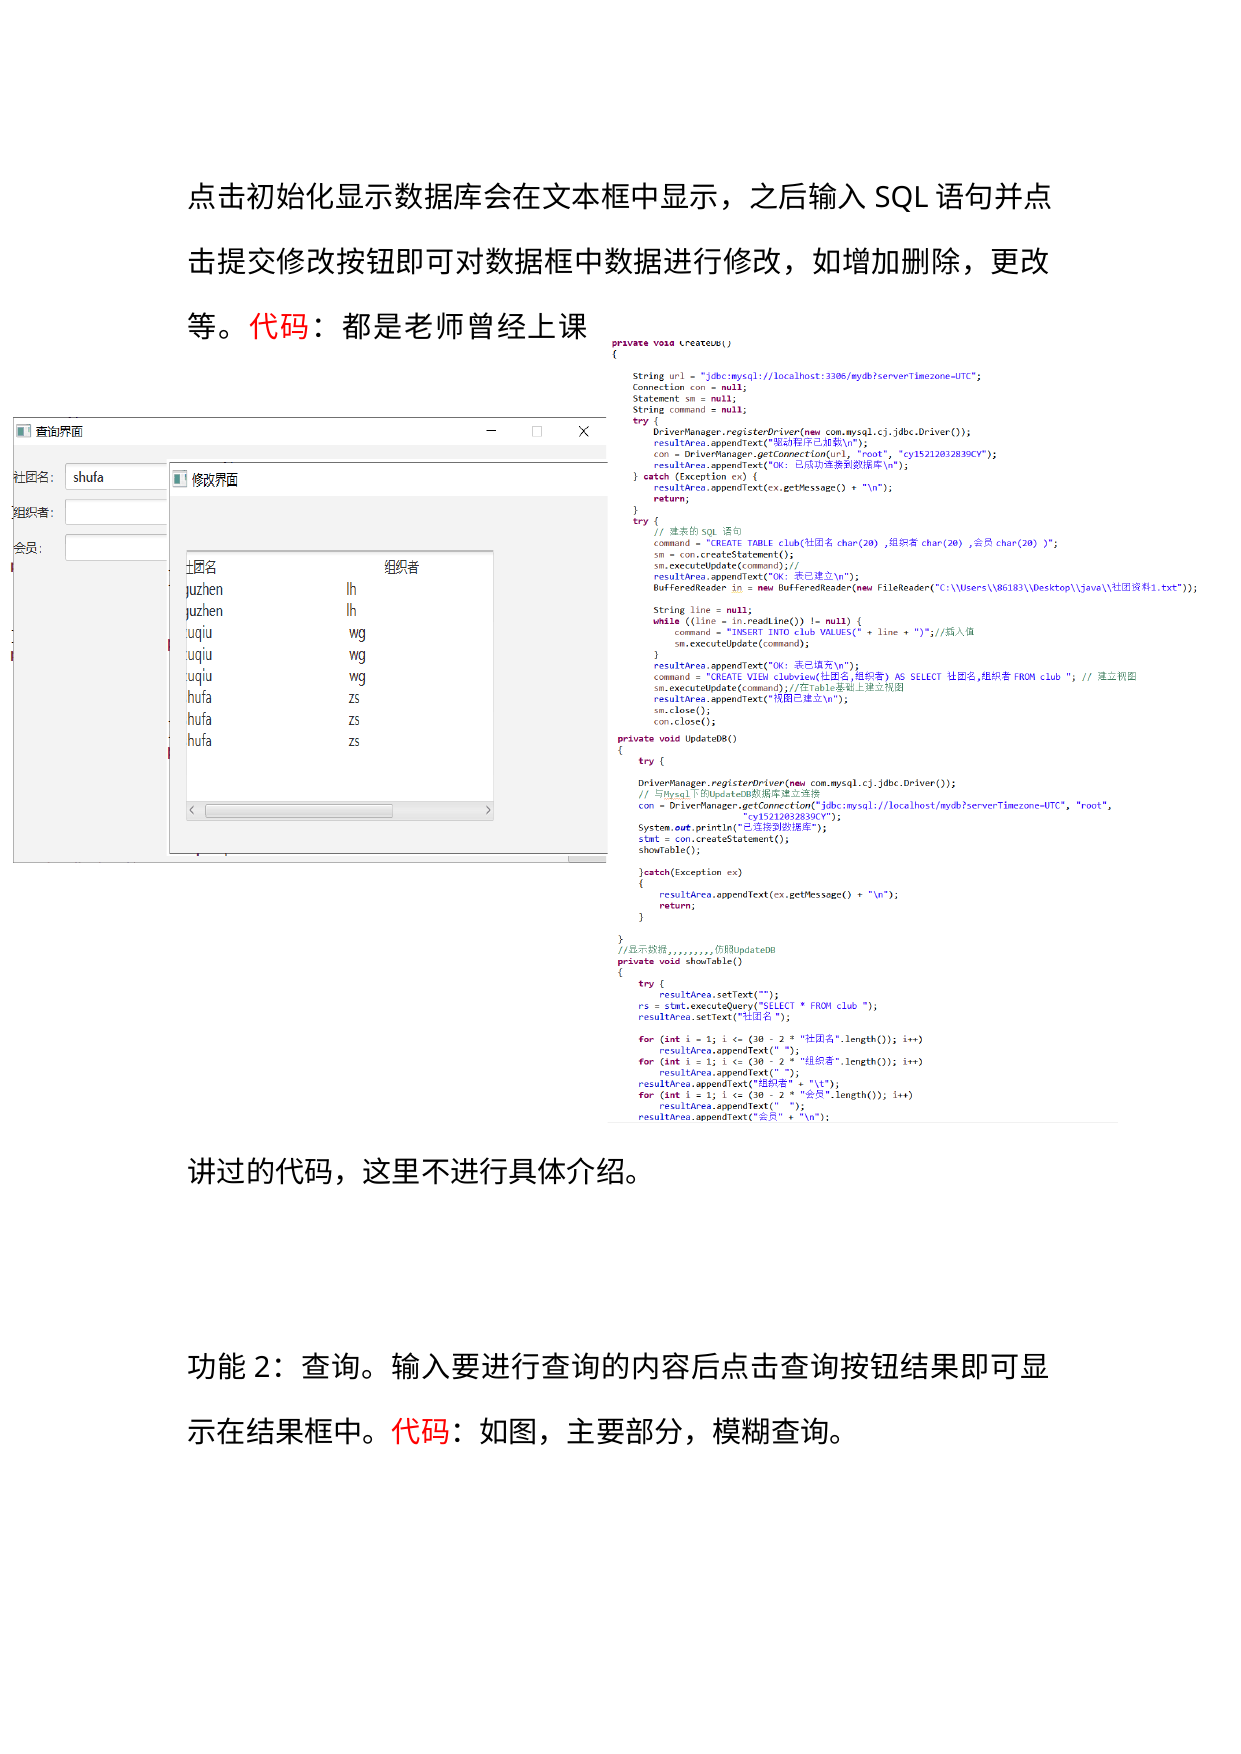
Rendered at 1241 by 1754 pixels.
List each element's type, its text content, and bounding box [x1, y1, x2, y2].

text 功能2：查询。输入要进行查询的内容后点击查询按钮结果即可显示在结果框中。代码：如图，主要部分，模糊查询。 [187, 1332, 1053, 1462]
picture [10, 341, 1212, 1126]
text 功能1：修改。首先创建数据库，成功会在文本框中显示创建成功，已连接至数据库。点击初始化显示数据库会在文本框中显示，之后输入SQL语句并点击提交修改按钮即可对数据框中数据进行修改，如增加删除，更改等。代码：都是老师曾经上课讲过的代码，这里不进行具体介绍。 [187, 863, 1053, 1202]
text 功能1：修改。首先创建数据库，成功会在文本框中显示创建成功，已连接至数据库。点击初始化显示数据库会在文本框中显示，之后输入SQL语句并点击提交修改按钮即可对数据框中数据进行修改，如增加删除，更改等。代码：都是老师曾经上课讲过的代码，这里不进行具体介绍。 [187, 162, 1053, 413]
